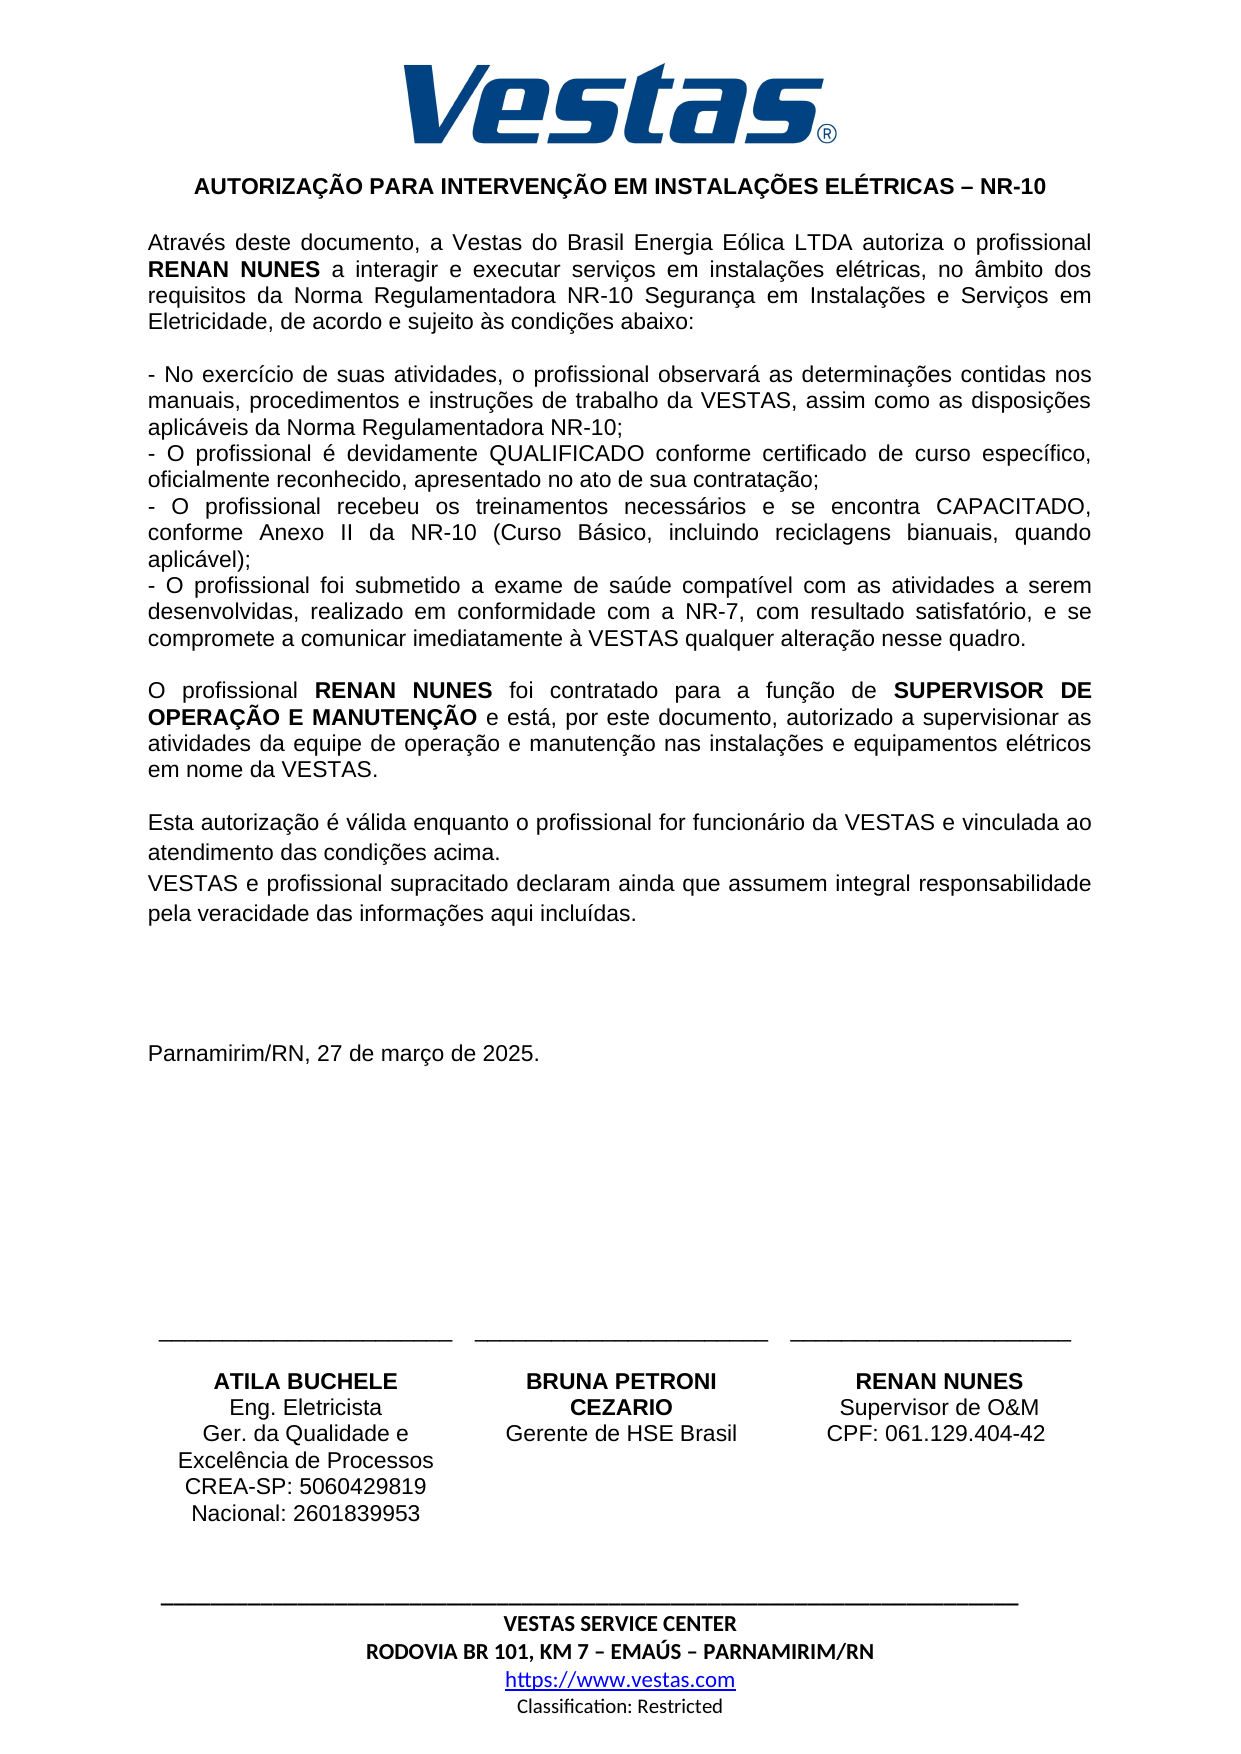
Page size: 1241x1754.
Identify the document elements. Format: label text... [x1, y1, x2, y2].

text VESTAS e profissional supracitado declaram ainda que assumem integral responsabilidade pela veracidade das informações aqui incluídas. [148, 869, 1092, 926]
picture [399, 59, 841, 148]
text - O profissional foi submetido a exame de saúde compatível com as atividades a serem desenvolvidas, realizado em conformidade com a NR-7, com resultado satisfatório, e se compromete a comunicar imediatamente à VESTAS qualquer alteração nesse quadro. [148, 572, 1092, 651]
text O profissional RENAN NUNES foi contratado para a função de SUPERVISOR DE OPERAÇÃO E MANUTENÇÃO e está, por este documento, autorizado a supervisionar as atividades da equipe de operação e manutenção nas instalações e equipamentos elétricos em nome da VESTAS. [148, 677, 1092, 783]
table_cell BRUNA PETRONI CEZARIO Gerente de HSE Brasil [464, 1368, 779, 1526]
table_cell RENAN NUNES Supervisor de O&M CPF: 061.129.404-42 [779, 1368, 1092, 1526]
text AUTORIZAÇÃO PARA INTERVENÇÃO EM INSTALAÇÕES ELÉTRICAS – NR-10 [148, 173, 1092, 199]
text Esta autorização é válida enquanto o profissional for funcionário da VESTAS e vinculada ao atendimento das condições acima. [148, 809, 1092, 866]
table_header _______________________ [148, 1316, 463, 1368]
table_header ______________________ [779, 1316, 1092, 1368]
text Através deste documento, a Vestas do Brasil Energia Eólica LTDA autoriza o profissional RENAN NUNES a interagir e executar serviços em instalações elétricas, no âmbito dos requisitos da Norma Regulamentadora NR-10 Segurança em Instalações e Serviços em Eletricidade, de acordo e sujeito às condições abaixo: [148, 229, 1092, 335]
text - O profissional é devidamente QUALIFICADO conforme certificado de curso específico, oficialmente reconhecido, apresentado no ato de sua contratação; [148, 440, 1092, 493]
text - No exercício de suas atividades, o profissional observará as determinações contidas nos manuais, procedimentos e instruções de trabalho da VESTAS, assim como as disposições aplicáveis da Norma Regulamentadora NR-10; [148, 361, 1092, 440]
table_header _______________________ [464, 1316, 779, 1368]
table_cell ATILA BUCHELE Eng. Eletricista Ger. da Qualidade e Excelência de Processos CREA-SP: 5060429819 Nacional: 2601839953 [148, 1368, 463, 1526]
text - O profissional recebeu os treinamentos necessários e se encontra CAPACITADO, conforme Anexo II da NR-10 (Curso Básico, incluindo reciclagens bianuais, quando aplicável); [148, 493, 1092, 572]
text Parnamirim/RN, 27 de março de 2025. [148, 1040, 1092, 1067]
